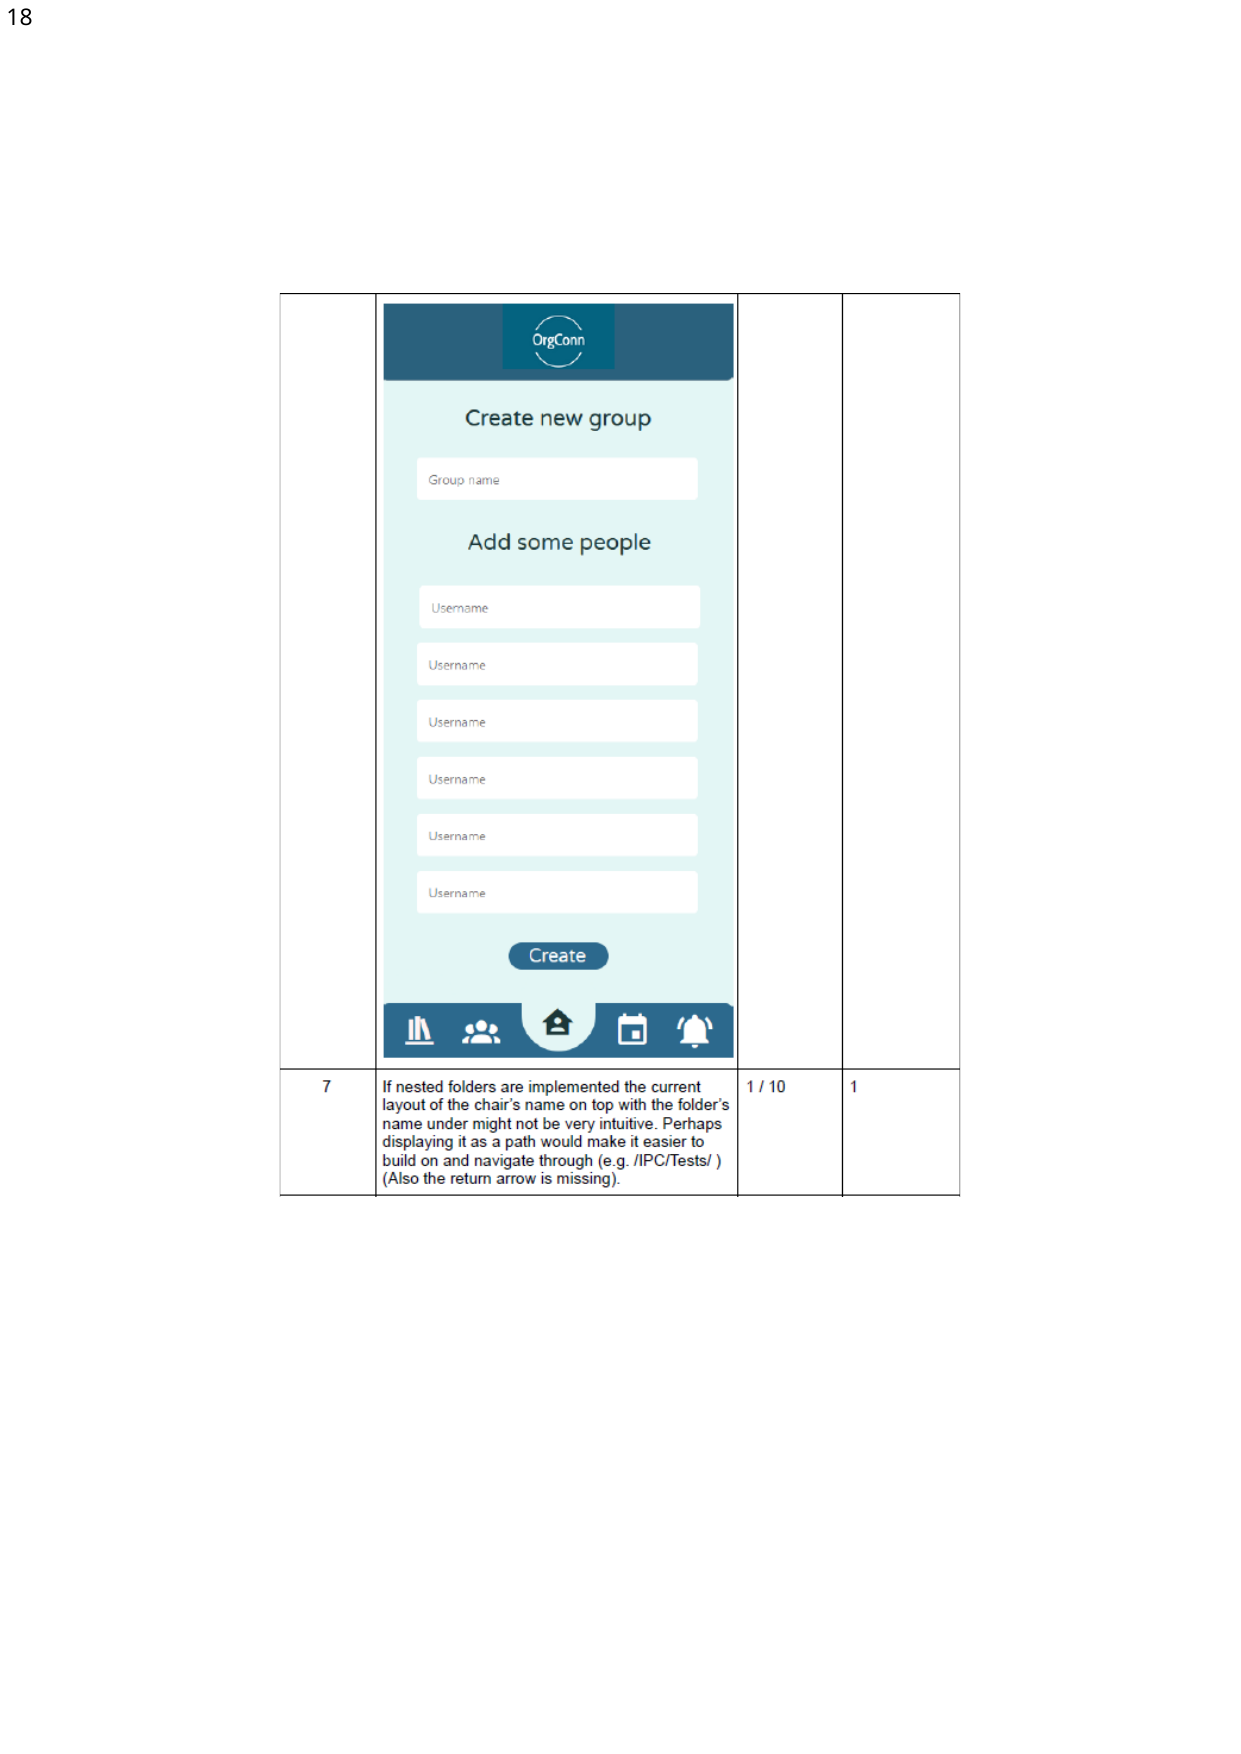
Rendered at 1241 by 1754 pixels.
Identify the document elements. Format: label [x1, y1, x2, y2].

picture [279, 293, 961, 1197]
